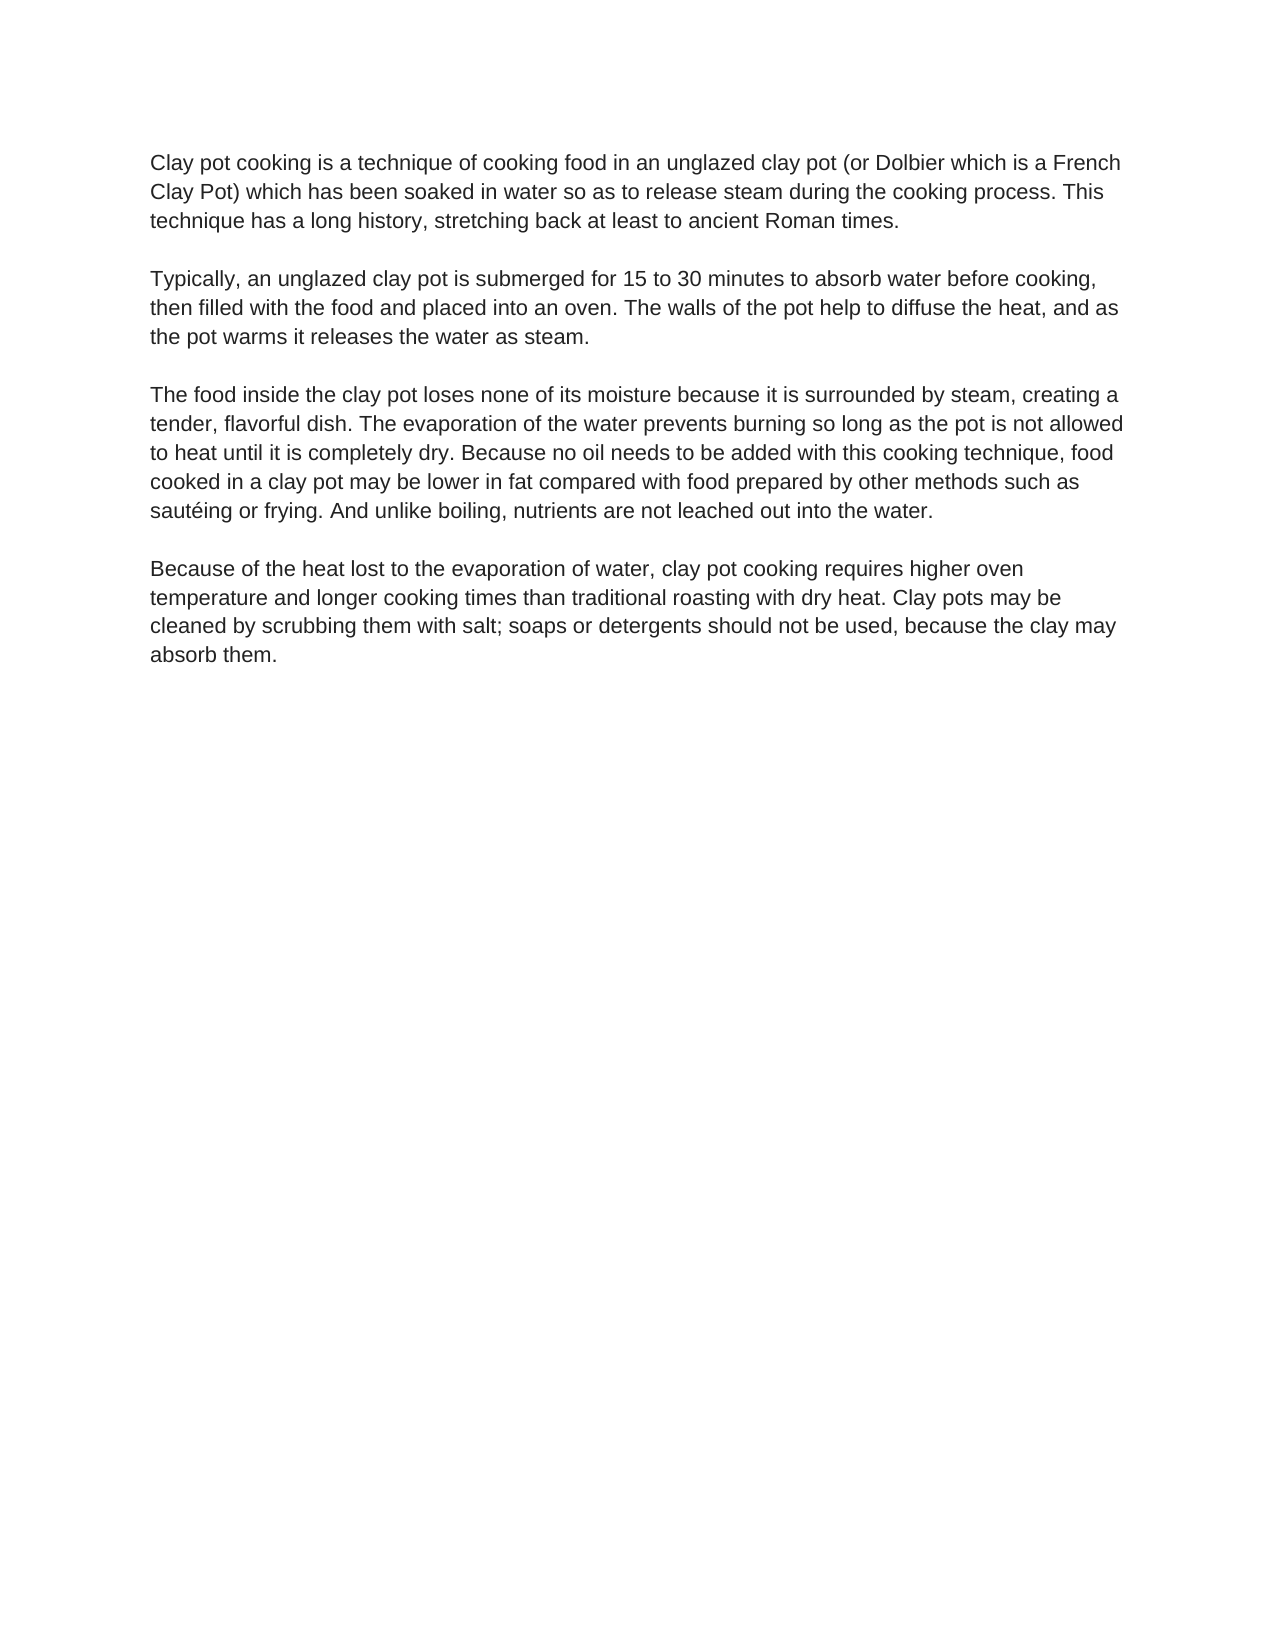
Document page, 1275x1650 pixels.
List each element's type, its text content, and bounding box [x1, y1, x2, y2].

text Typically, an unglazed clay pot is submerged for 15 to 30 minutes to absorb water before cooking, then filled with the food and placed into an oven. The walls of the pot help to diffuse the heat, and as the pot warms it releases the water as steam. [150, 266, 1125, 349]
text Because of the heat lost to the evaporation of water, clay pot cooking requires higher oven temperature and longer cooking times than traditional roasting with dry heat. Clay pots may be cleaned by scrubbing them with salt; soaps or detergents should not be used, because the clay may absorb them. [150, 555, 1125, 667]
text The food inside the clay pot loses none of its moisture because it is surrounded by steam, creating a tender, flavorful dish. The evaporation of the water prevents burning so long as the pot is not allowed to heat until it is completely dry. Because no oil needs to be added with this cooking technique, food cooked in a clay pot may be lower in fat compared with food prepared by other methods such as sautéing or frying. And unlike boiling, nutrients are not leached out into the water. [150, 382, 1125, 523]
text Clay pot cooking is a technique of cooking food in an unglazed clay pot (or Dolbier which is a French Clay Pot) which has been soaked in water so as to release steam during the cooking process. This technique has a long history, stretching back at least to ancient Roman times. [150, 150, 1125, 233]
